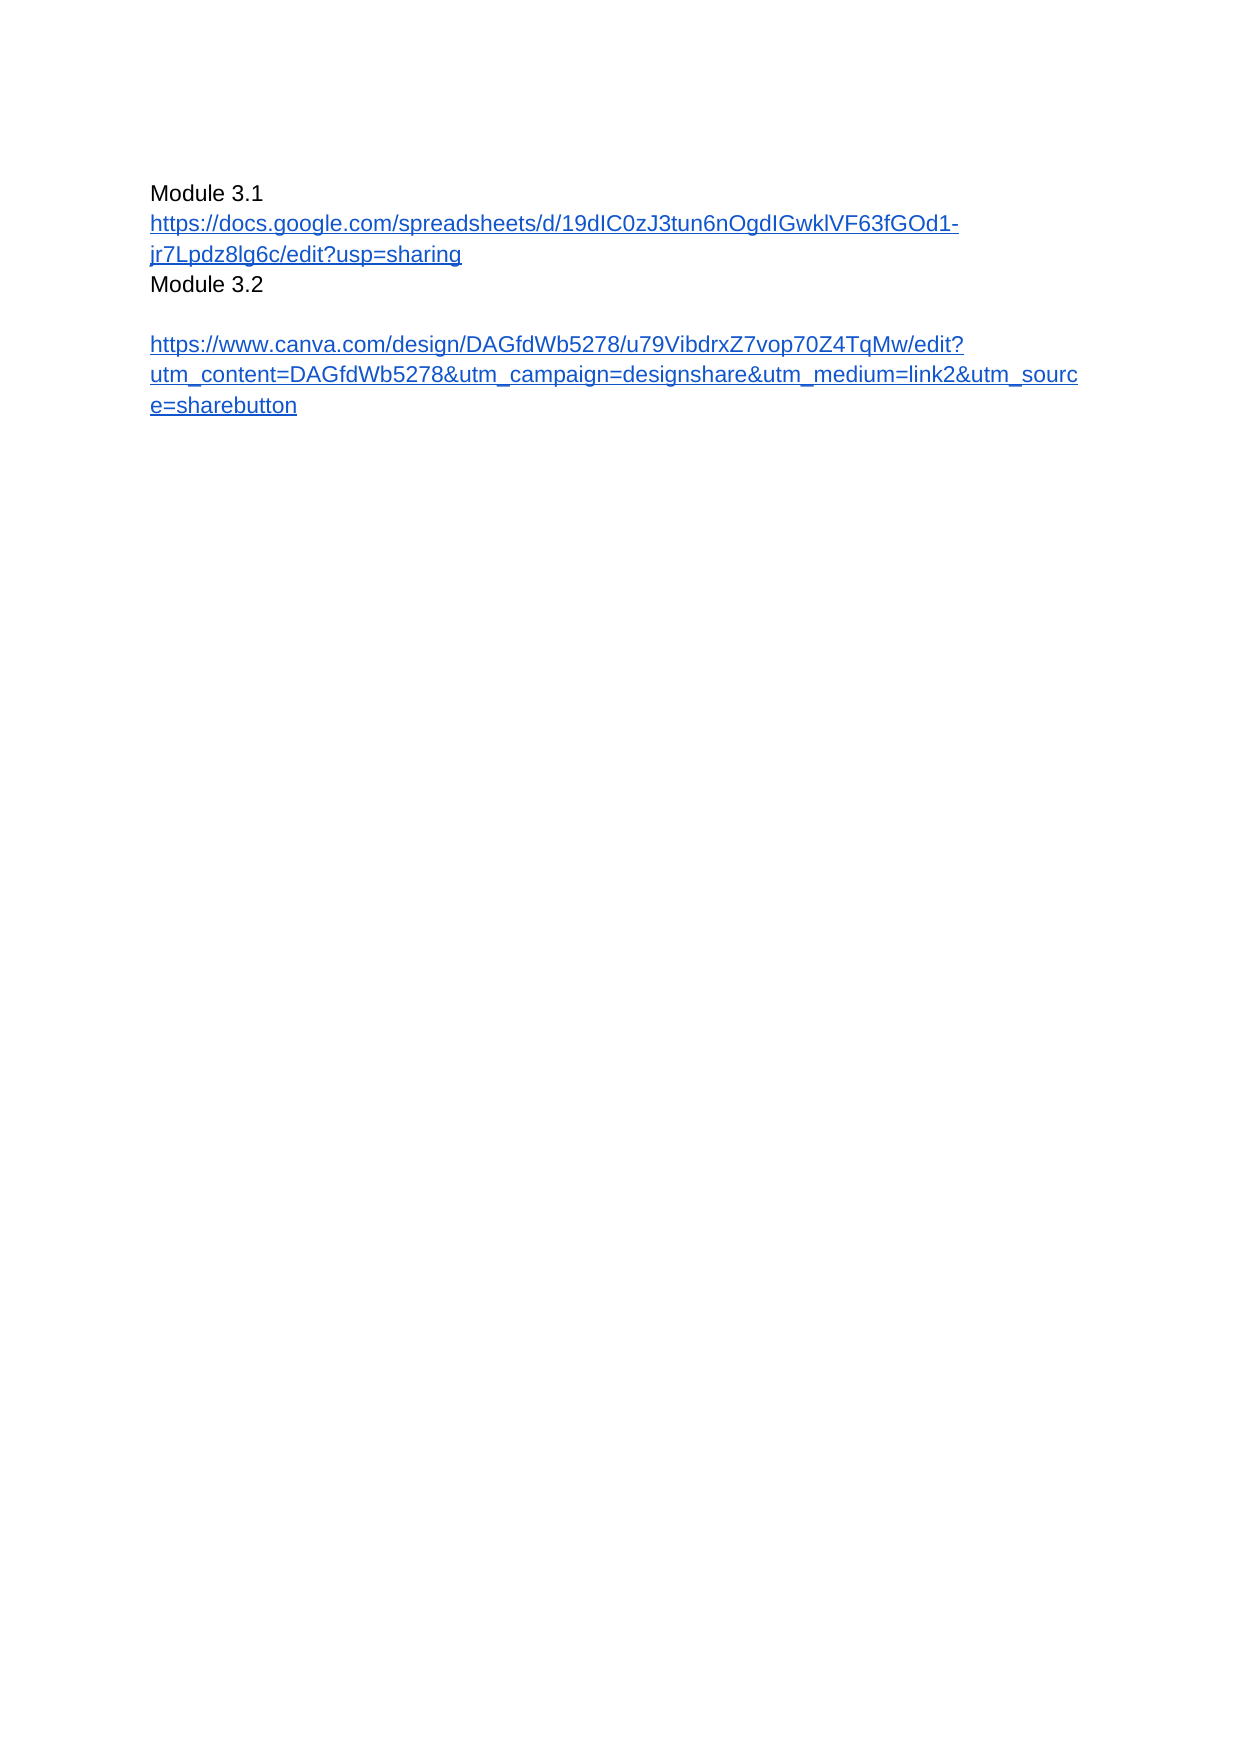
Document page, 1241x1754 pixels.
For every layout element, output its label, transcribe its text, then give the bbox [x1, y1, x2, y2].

text Module 3.1 [150, 180, 1090, 207]
text https://docs.google.com/spreadsheets/d/19dIC0zJ3tun6nOgdIGwklVF63fGOd1-jr7Lpdz8lg6c/edit?usp=sharing [150, 210, 1090, 267]
text Module 3.2 [150, 271, 1090, 297]
text https://www.canva.com/design/DAGfdWb5278/u79VibdrxZ7vop70Z4TqMw/edit?utm_content=DAGfdWb5278&utm_campaign=designshare&utm_medium=link2&utm_source=sharebutton [150, 331, 1090, 418]
